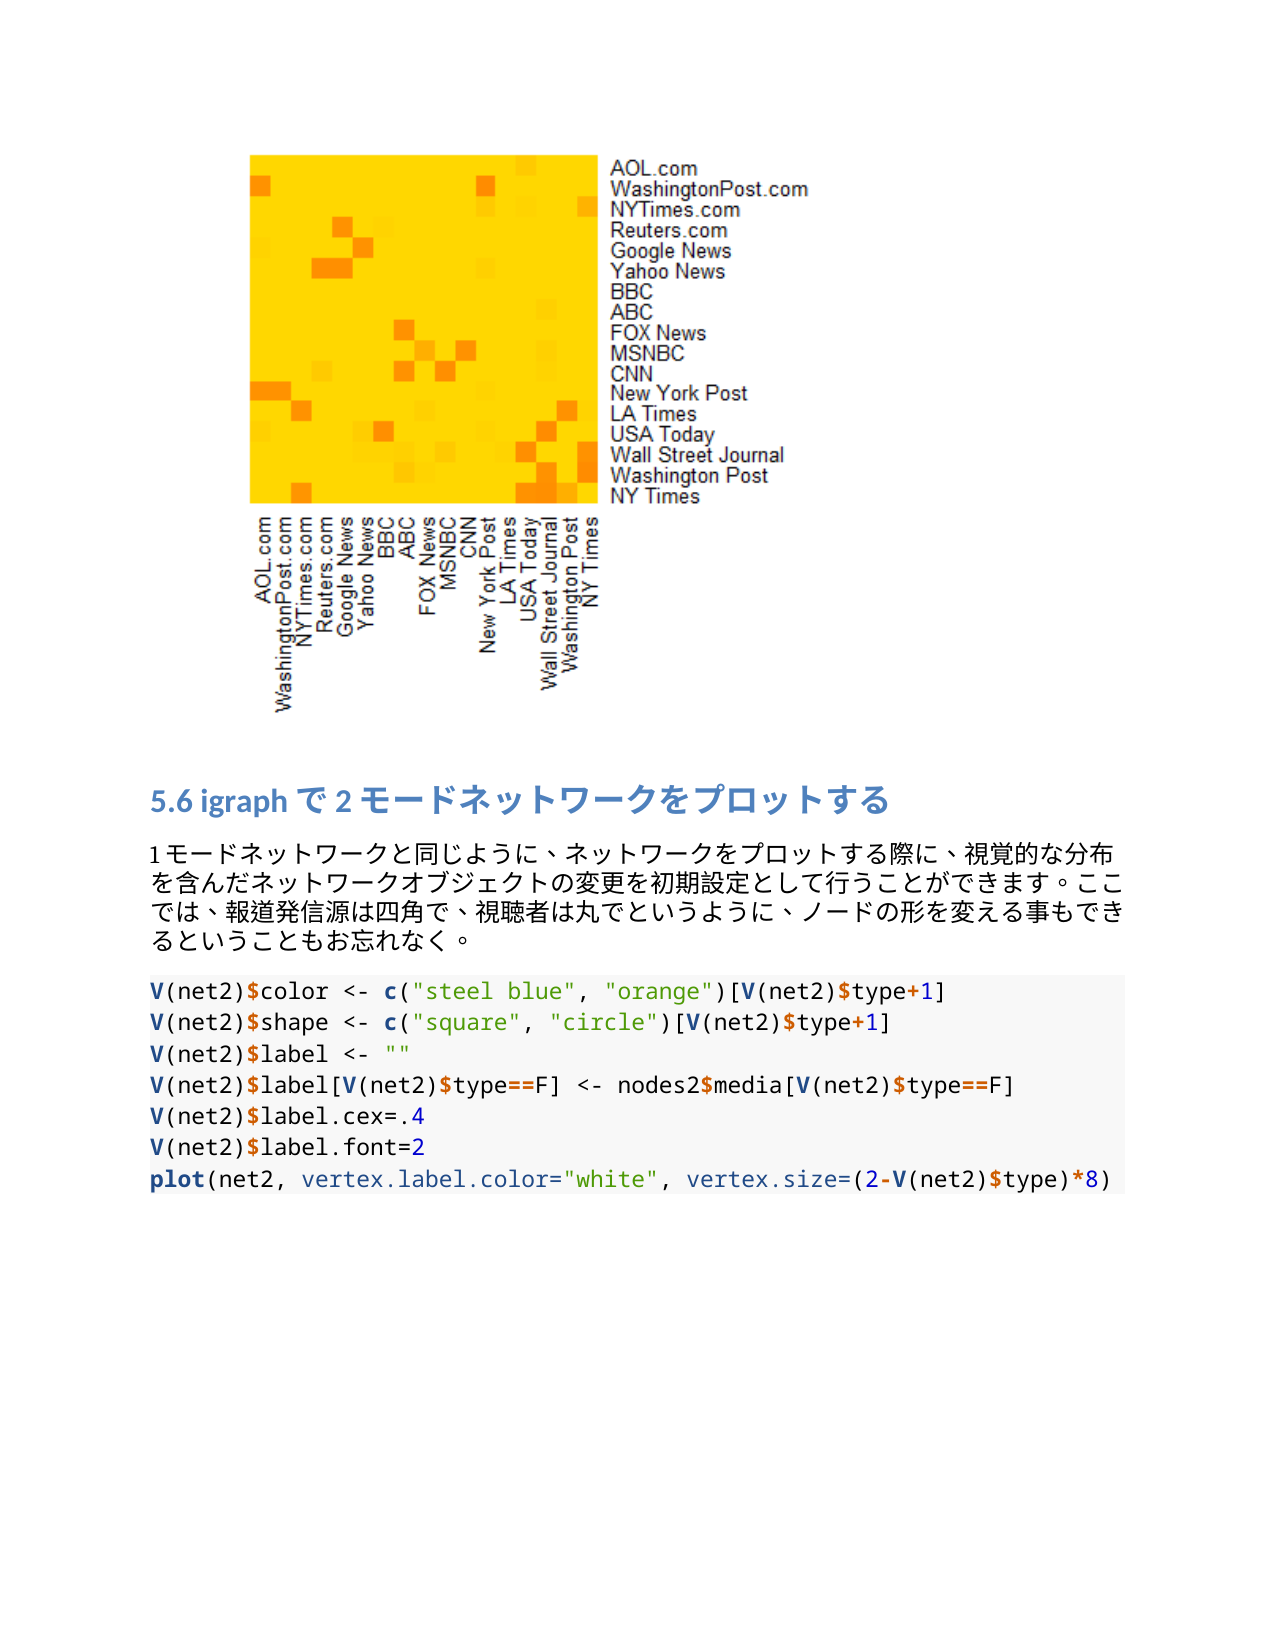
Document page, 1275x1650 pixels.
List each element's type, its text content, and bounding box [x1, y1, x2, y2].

picture [168, 150, 927, 757]
text V(net2)$color <- c("steel blue", "orange")[V(net2)$type+1] V(net2)$shape <- c("square", "circle")[V(net2)$type+1] V(net2)$label <- "" V(net2)$label[V(net2)$type==F] <- nodes2$media[V(net2)$type==F] V(net2)$label.cex=.4 V(net2)$label.font=2 plot(net2, vertex.label.color="white", vertex.size=(2-V(net2)$type)*8) [411, 975, 1125, 1194]
subtitle 5.6 igraphで2モードネットワークをプロットする [150, 777, 1125, 823]
text 1モードネットワークと同じように、ネットワークをプロットする際に、視覚的な分布を含んだネットワークオブジェクトの変更を初期設定として行うことができます。ここでは、報道発信源は四角で、視聴者は丸でというように、ノードの形を変える事もできるということもお忘れなく。 [150, 841, 1125, 956]
